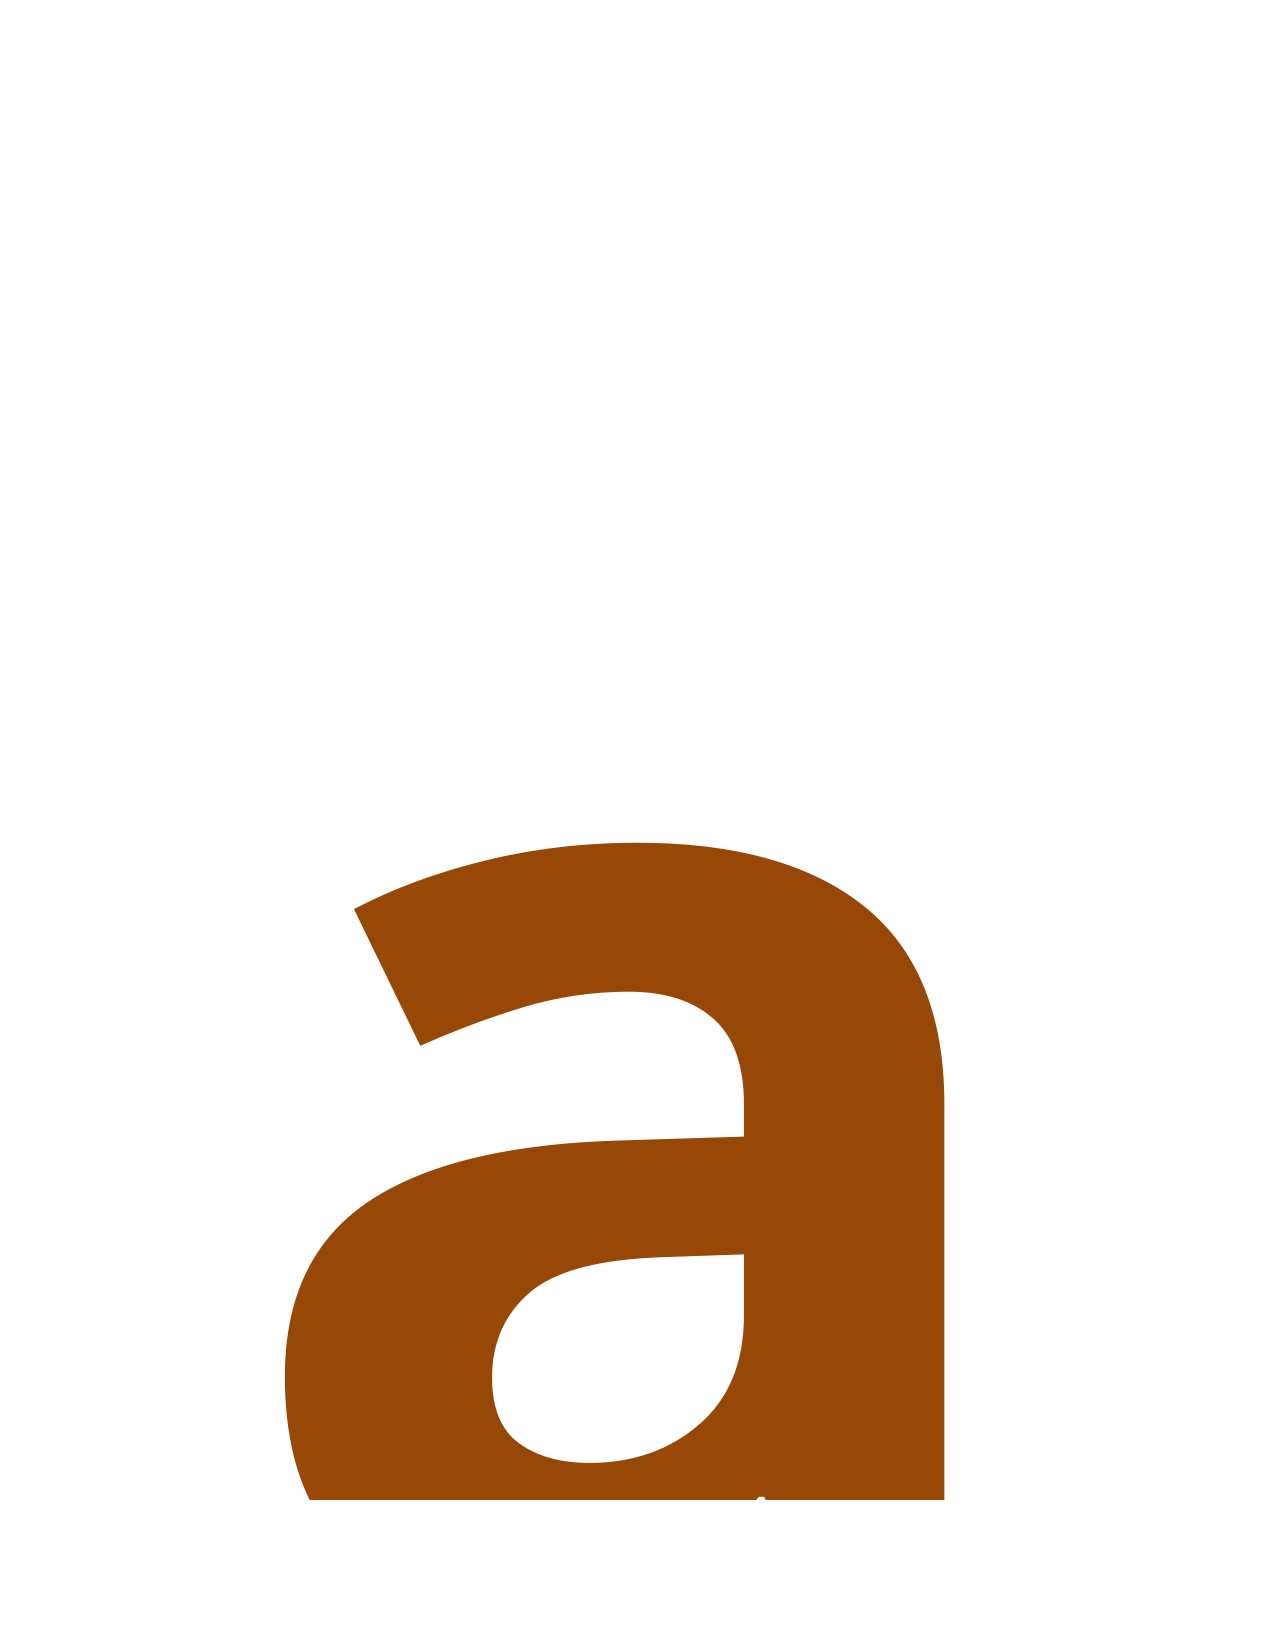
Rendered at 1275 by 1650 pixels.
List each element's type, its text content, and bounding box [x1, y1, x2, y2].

text ha [150, 150, 1125, 1500]
